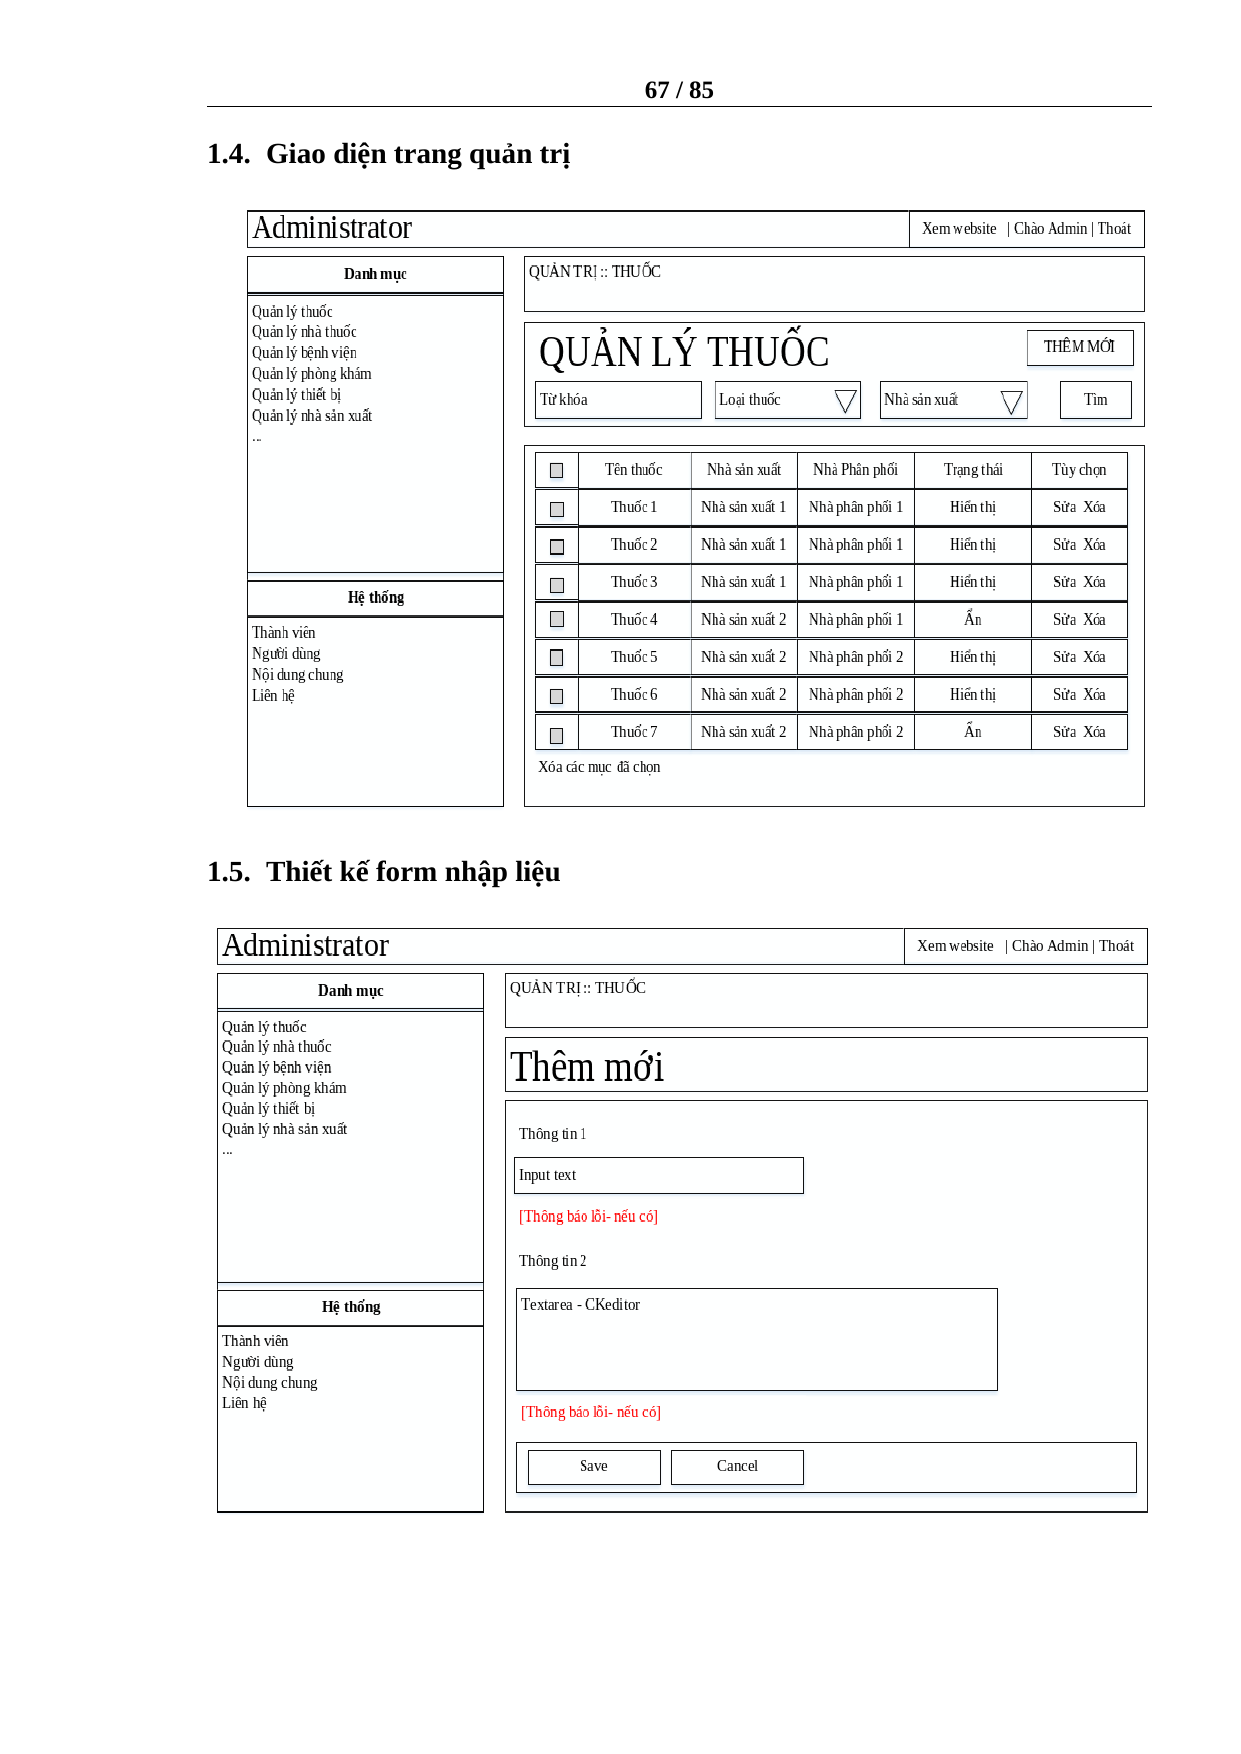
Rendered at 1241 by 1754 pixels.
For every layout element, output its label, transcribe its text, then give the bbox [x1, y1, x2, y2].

list Thiết kế form nhập liệu [207, 854, 1152, 887]
list Giao diện trang quản trị [207, 136, 1152, 170]
